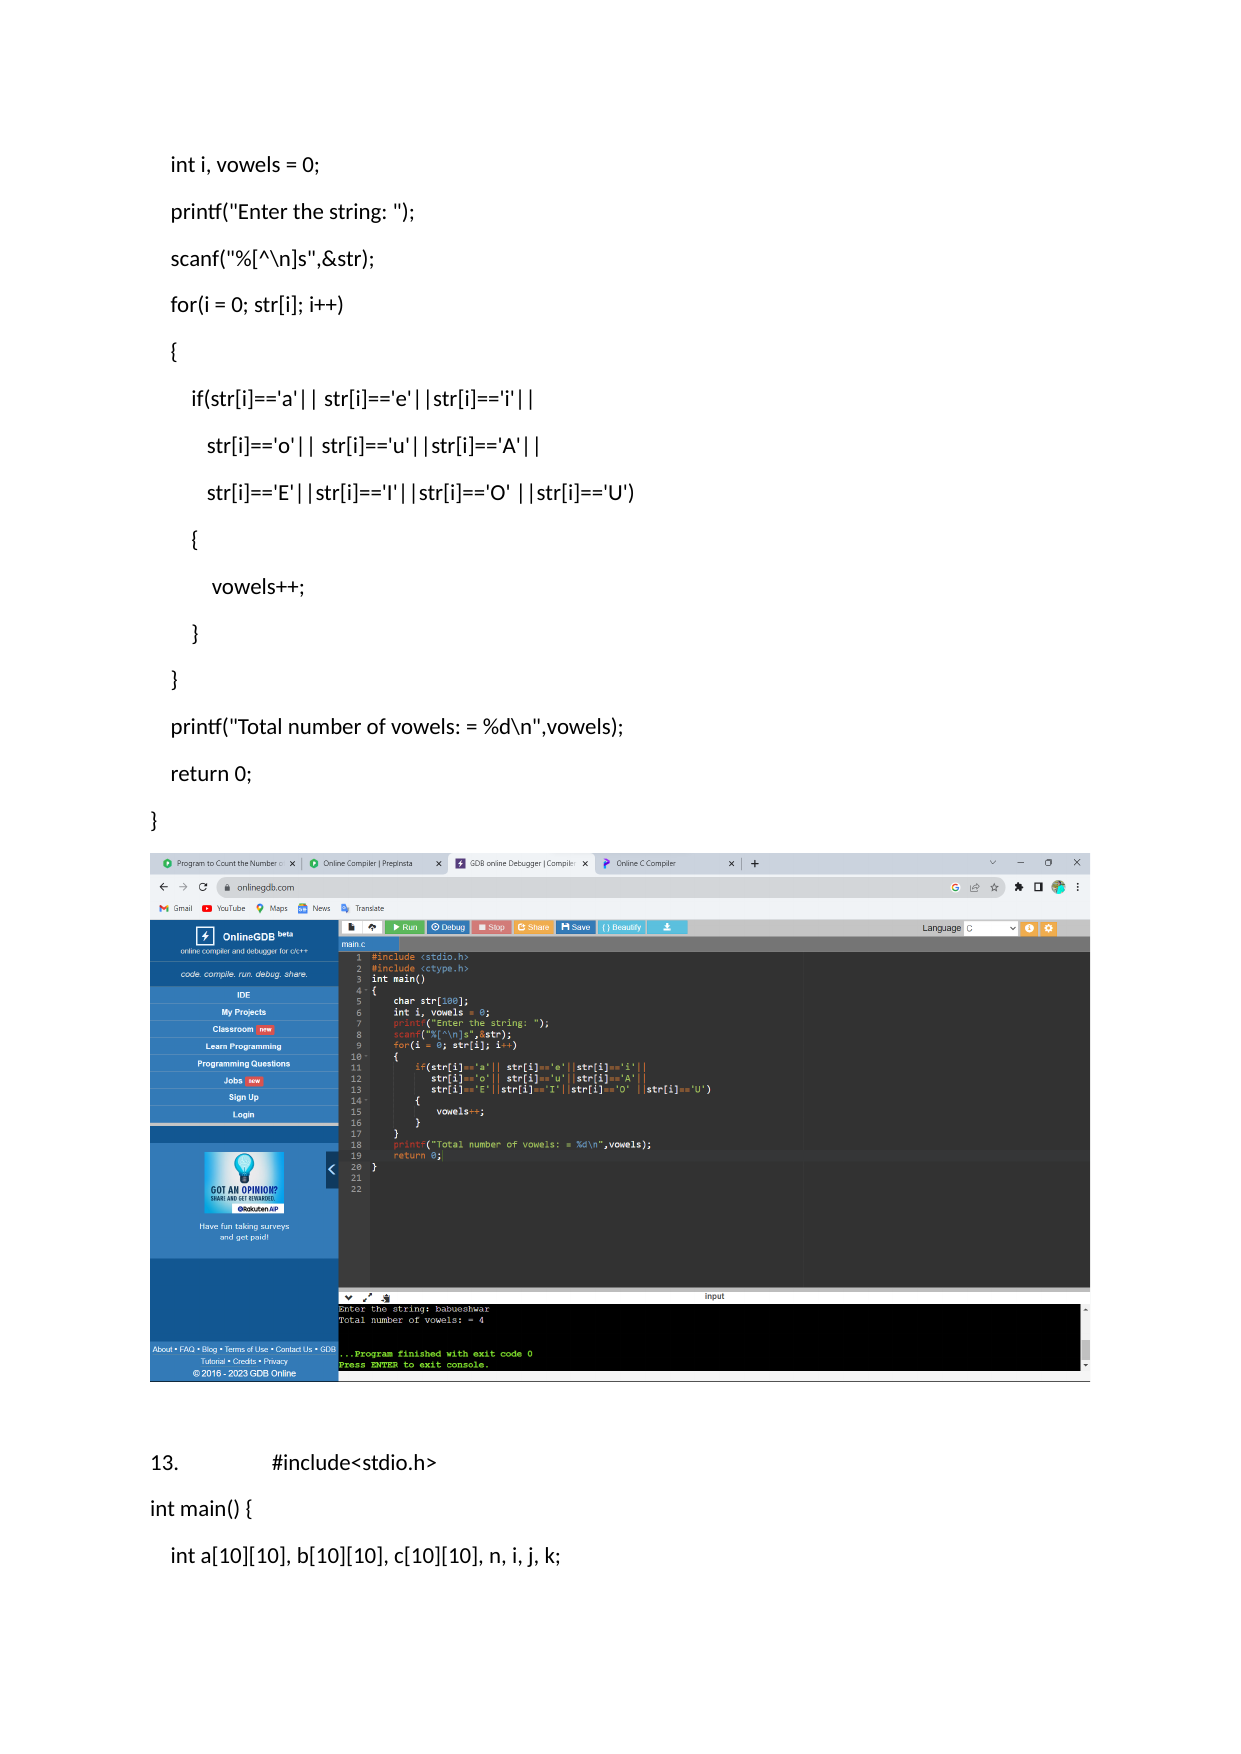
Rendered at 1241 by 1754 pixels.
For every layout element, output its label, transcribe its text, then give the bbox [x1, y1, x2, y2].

text } [150, 619, 1090, 647]
text } [150, 806, 1090, 834]
text printf("Total number of vowels: = %d\n",vowels); [150, 712, 1090, 741]
picture [150, 853, 1091, 1382]
text int a[10][10], b[10][10], c[10][10], n, i, j, k; [150, 1541, 1090, 1569]
text { [150, 525, 1090, 553]
text 13. #include<stdio.h> [150, 1448, 1090, 1476]
text { [150, 337, 1090, 366]
text str[i]=='o'|| str[i]=='u'||str[i]=='A'|| [150, 431, 1090, 459]
text return 0; [150, 759, 1090, 787]
text int main() { [150, 1494, 1090, 1523]
text str[i]=='E'||str[i]=='I'||str[i]=='O' ||str[i]=='U') [150, 478, 1090, 506]
text for(i = 0; str[i]; i++) [150, 291, 1090, 319]
text printf("Enter the string: "); [150, 197, 1090, 225]
text } [150, 666, 1090, 694]
text int i, vowels = 0; [150, 150, 1090, 178]
text if(str[i]=='a'|| str[i]=='e'||str[i]=='i'|| [150, 384, 1090, 412]
text vowels++; [150, 572, 1090, 600]
text scanf("%[^\n]s",&str); [150, 244, 1090, 272]
